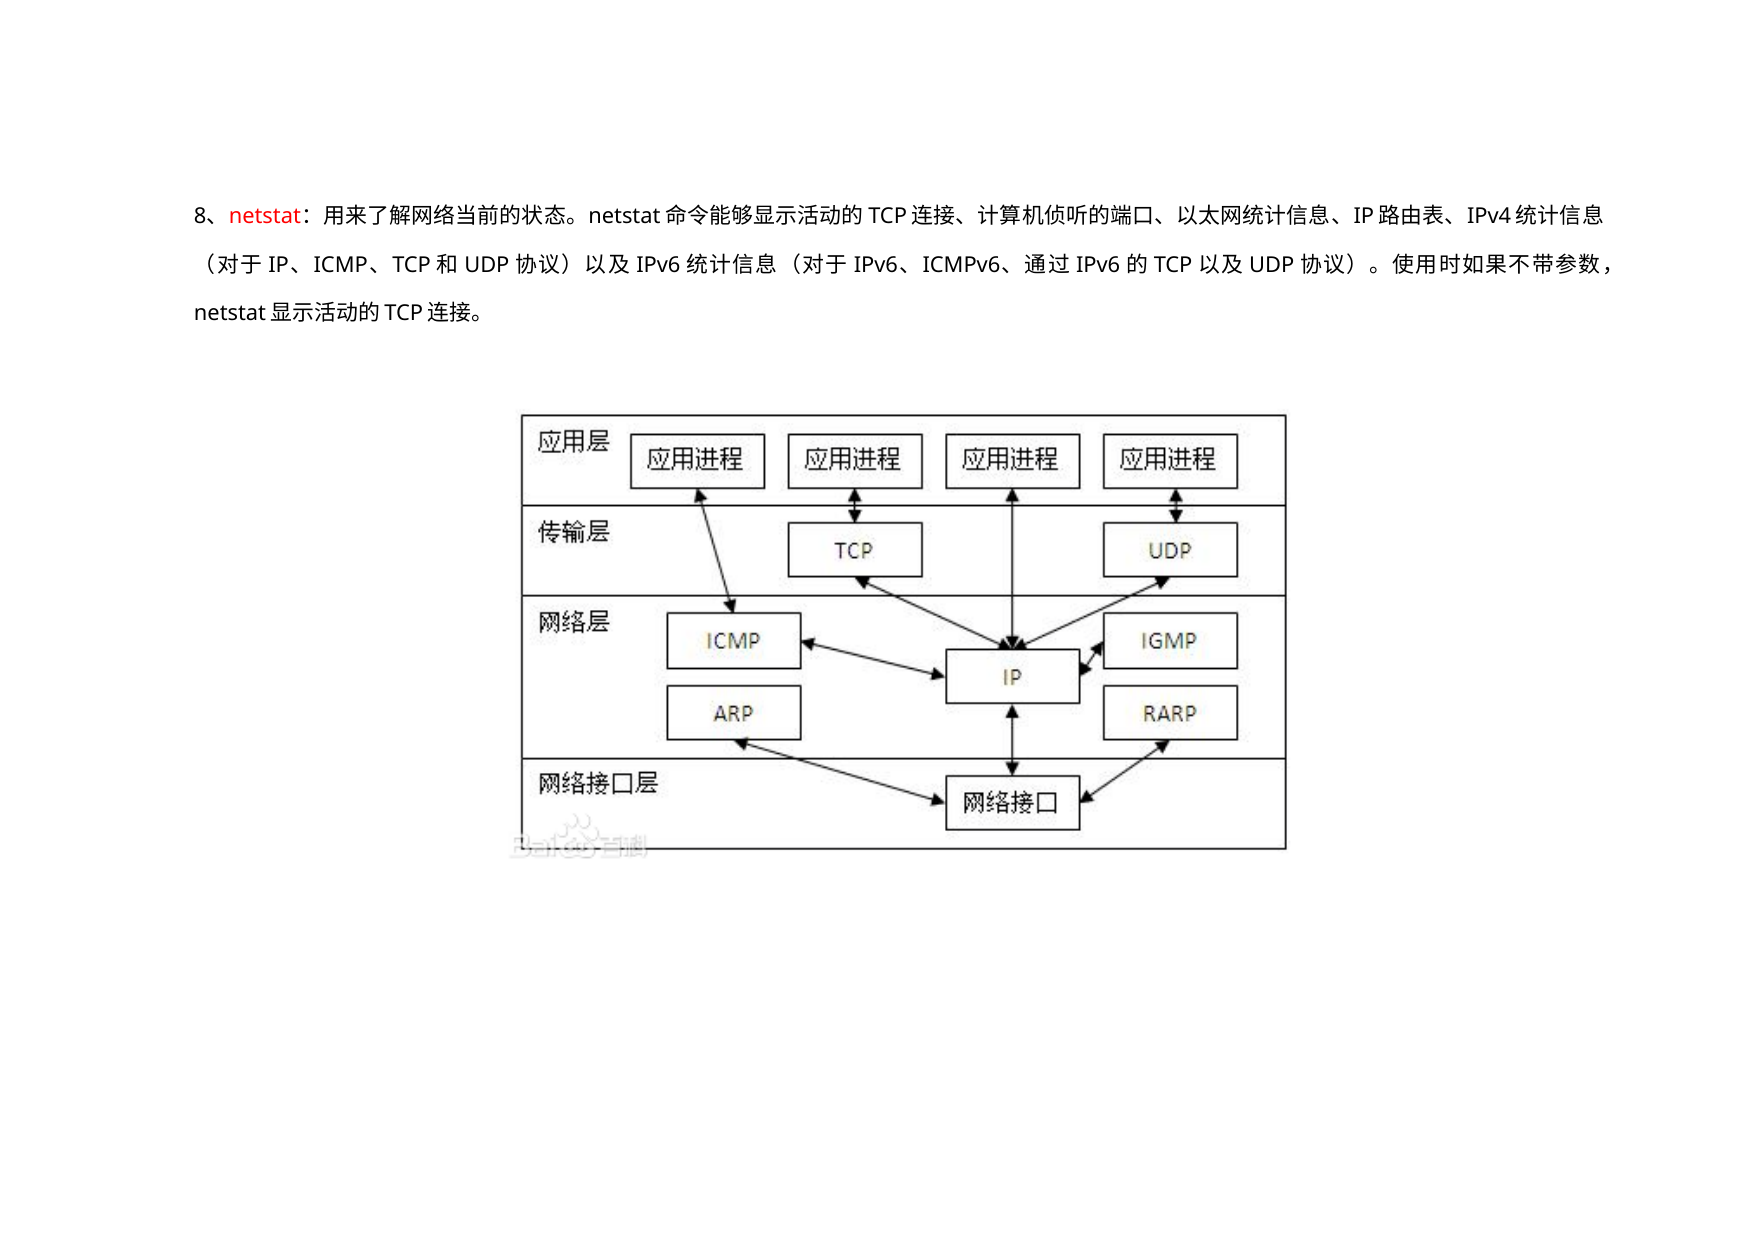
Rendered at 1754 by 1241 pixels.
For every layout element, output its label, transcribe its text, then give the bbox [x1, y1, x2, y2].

picture [466, 376, 1332, 883]
